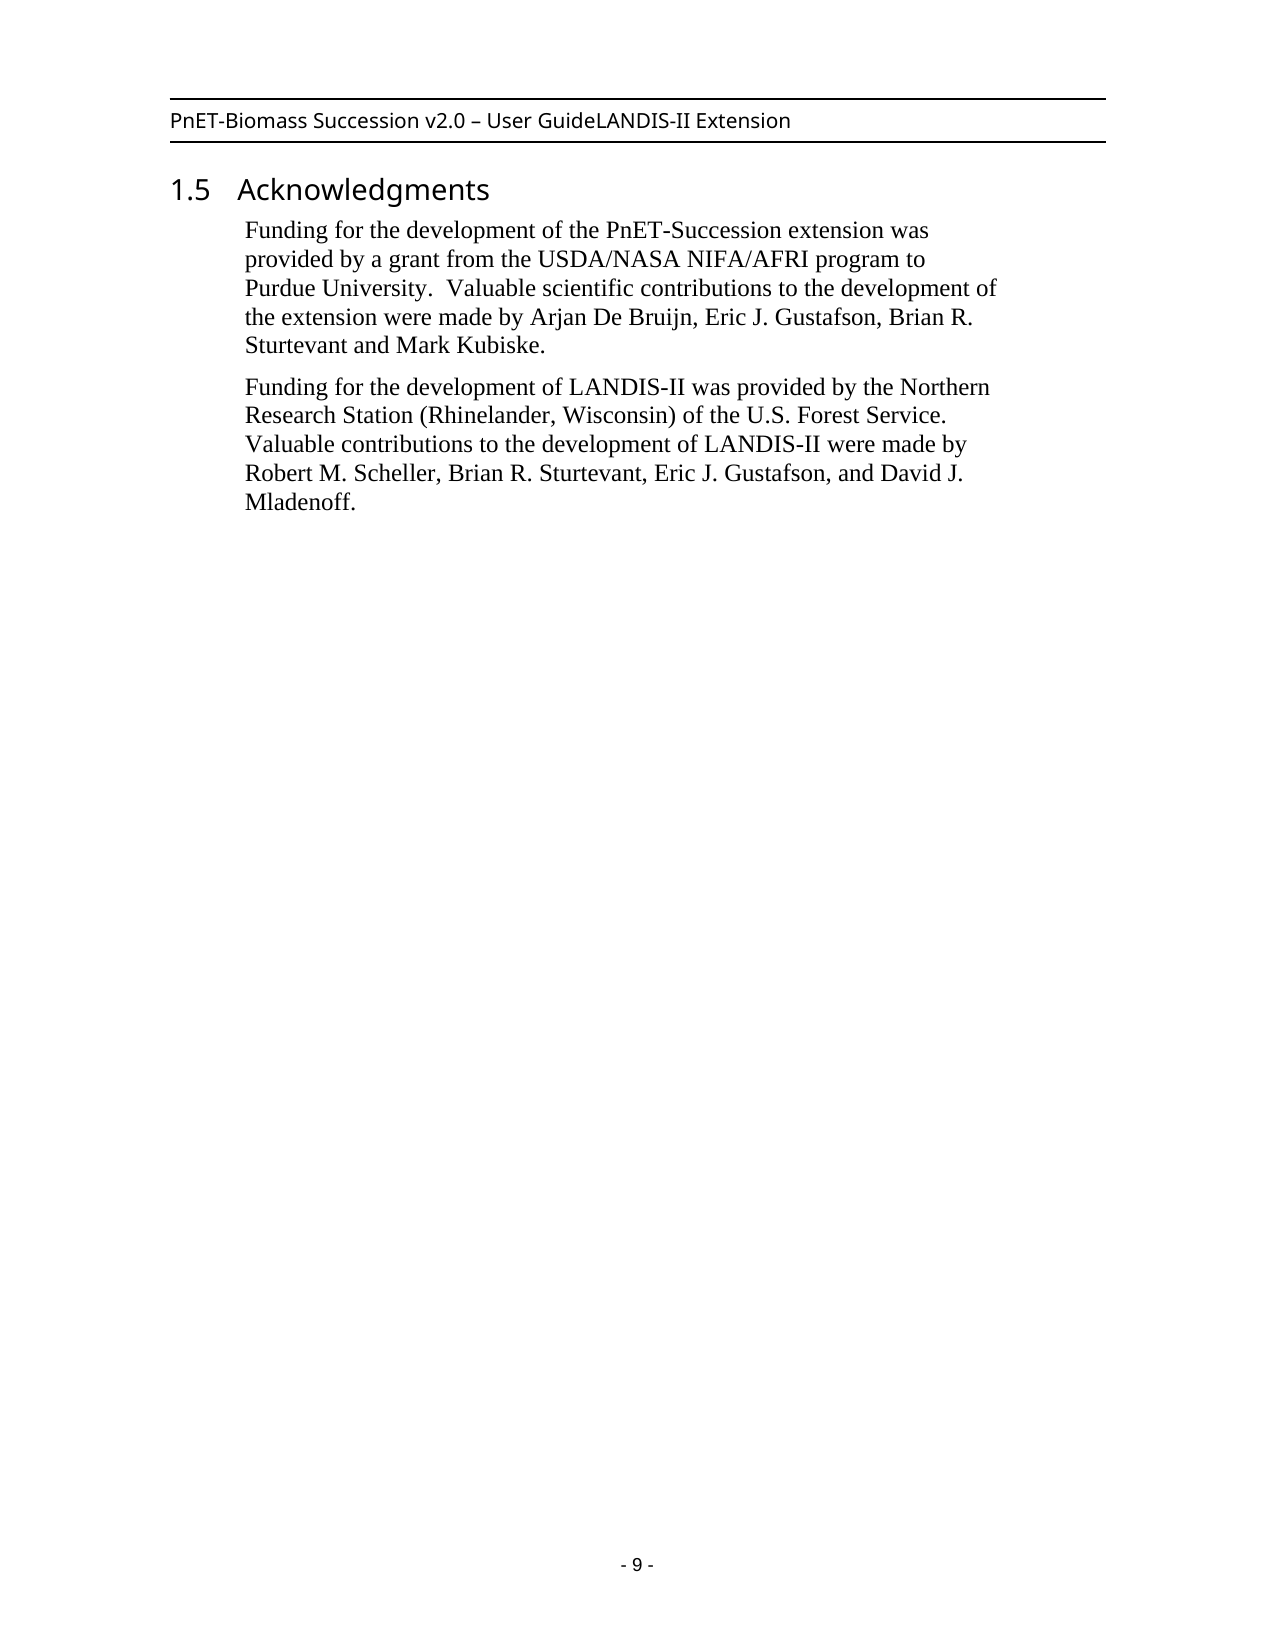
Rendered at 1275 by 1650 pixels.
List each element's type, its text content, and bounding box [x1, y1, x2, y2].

text Funding for the development of LANDIS-II was provided by the Northern Research Station (Rhinelander, Wisconsin) of the U.S. Forest Service. Valuable contributions to the development of LANDIS-II were made by Robert M. Scheller, Brian R. Sturtevant, Eric J. Gustafson, and David J. Mladenoff. [244, 372, 1001, 515]
text Funding for the development of the PnET-Succession extension was provided by a grant from the USDA/NASA NIFA/AFRI program to Purdue University. Valuable scientific contributions to the development of the extension were made by Arjan De Bruijn, Eric J. Gustafson, Brian R. Sturtevant and Mark Kubiske. [244, 215, 1001, 359]
subtitle Acknowledgments [169, 169, 1106, 209]
